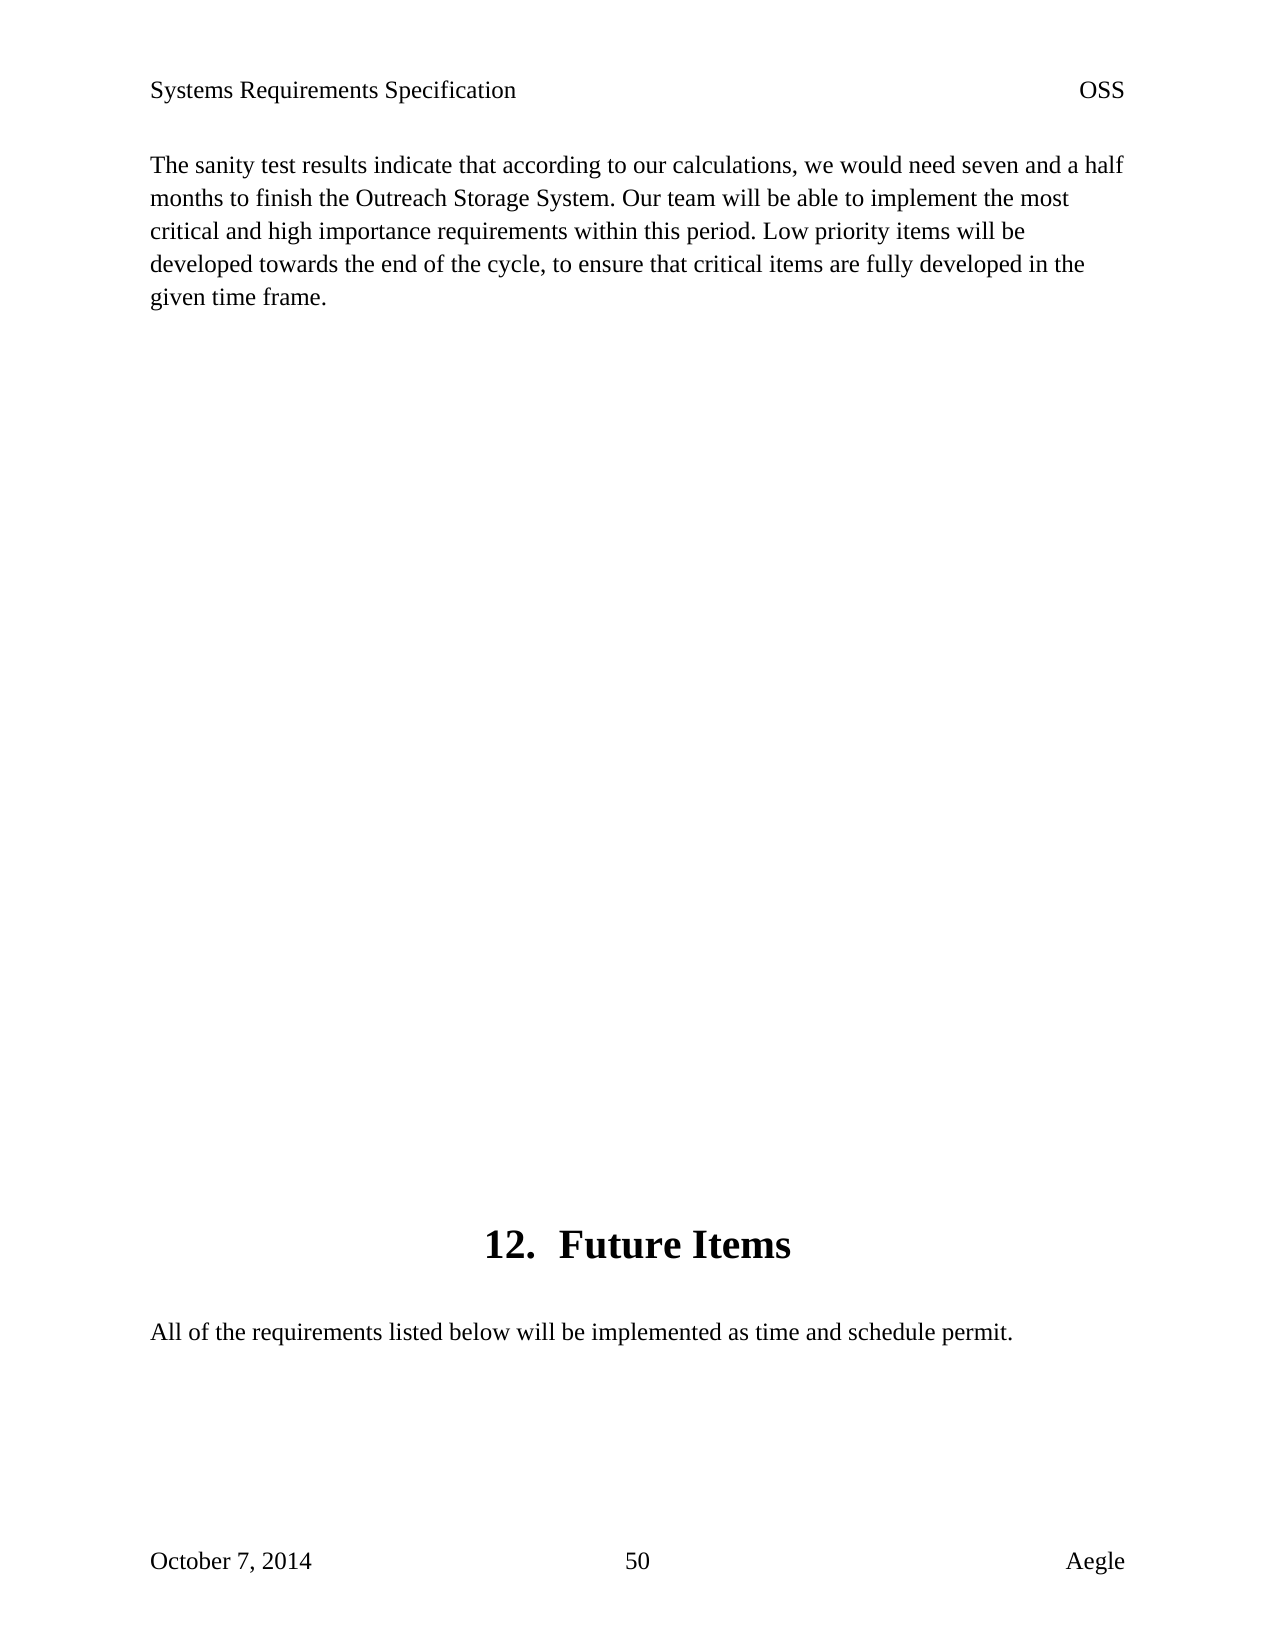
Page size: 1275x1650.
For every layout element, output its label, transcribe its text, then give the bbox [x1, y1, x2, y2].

text The sanity test results indicate that according to our calculations, we would need seven and a half months to finish the Outreach Storage System. Our team will be able to implement the most critical and high importance requirements within this period. Low priority items will be developed towards the end of the cycle, to ensure that critical items are fully developed in the given time frame. [150, 150, 1125, 311]
text All of the requirements listed below will be implemented as time and schedule permit. [150, 1317, 1125, 1346]
subtitle Future Items [150, 1219, 1125, 1267]
